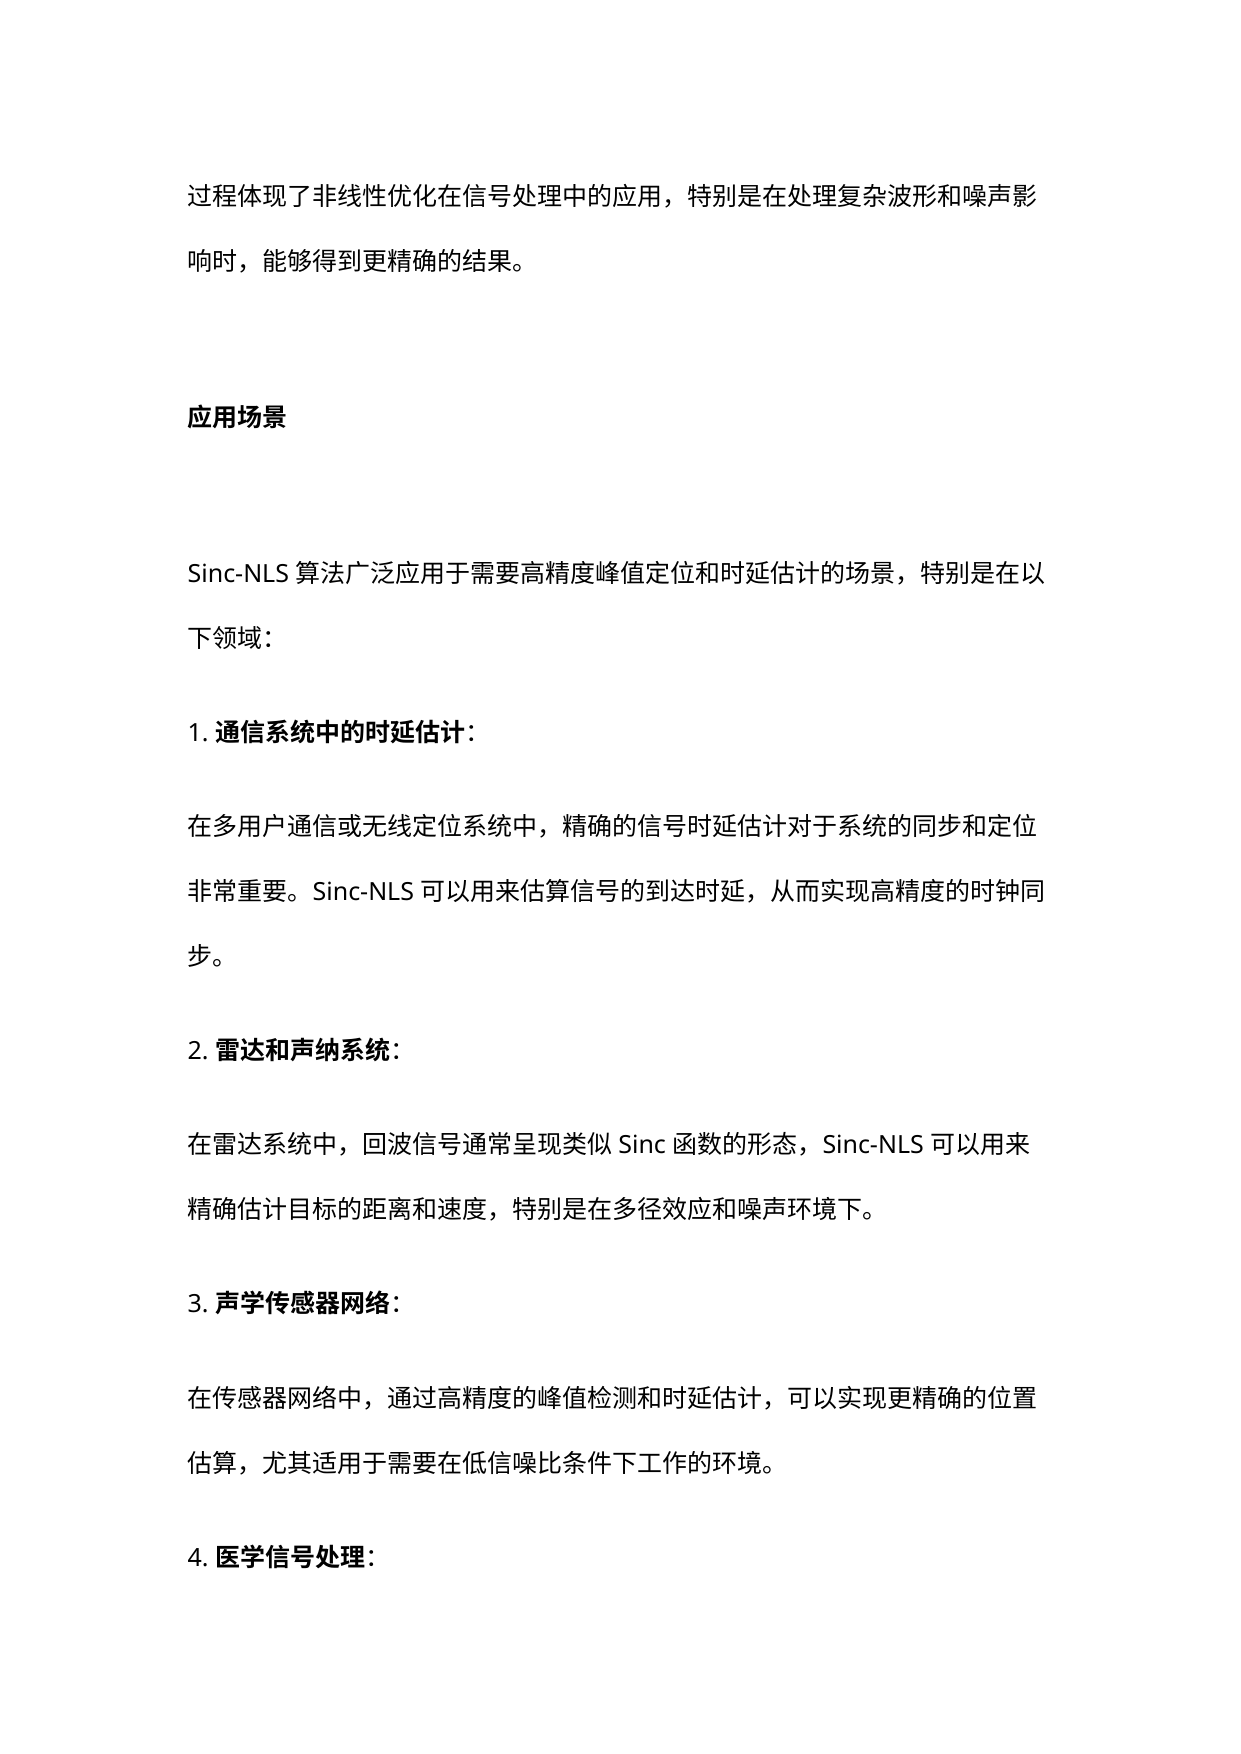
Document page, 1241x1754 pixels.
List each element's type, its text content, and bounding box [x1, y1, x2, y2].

text Sinc-NLS 算法广泛应用于需要高精度峰值定位和时延估计的场景，特别是在以下领域： [187, 539, 1053, 669]
text 在雷达系统中，回波信号通常呈现类似 Sinc 函数的形态，Sinc-NLS 可以用来精确估计目标的距离和速度，特别是在多径效应和噪声环境下。 [187, 1110, 1053, 1240]
text 在传感器网络中，通过高精度的峰值检测和时延估计，可以实现更精确的位置估算，尤其适用于需要在低信噪比条件下工作的环境。 [187, 1364, 1053, 1494]
text 在多用户通信或无线定位系统中，精确的信号时延估计对于系统的同步和定位非常重要。Sinc-NLS 可以用来估算信号的到达时延，从而实现高精度的时钟同步。 [187, 792, 1053, 987]
text 2. 雷达和声纳系统： [187, 1016, 1053, 1081]
text 3. 声学传感器网络： [187, 1269, 1053, 1334]
text 4. 医学信号处理： [187, 1523, 1053, 1588]
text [187, 162, 1053, 292]
text 应用场景 [187, 383, 1053, 448]
text 1. 通信系统中的时延估计： [187, 698, 1053, 763]
